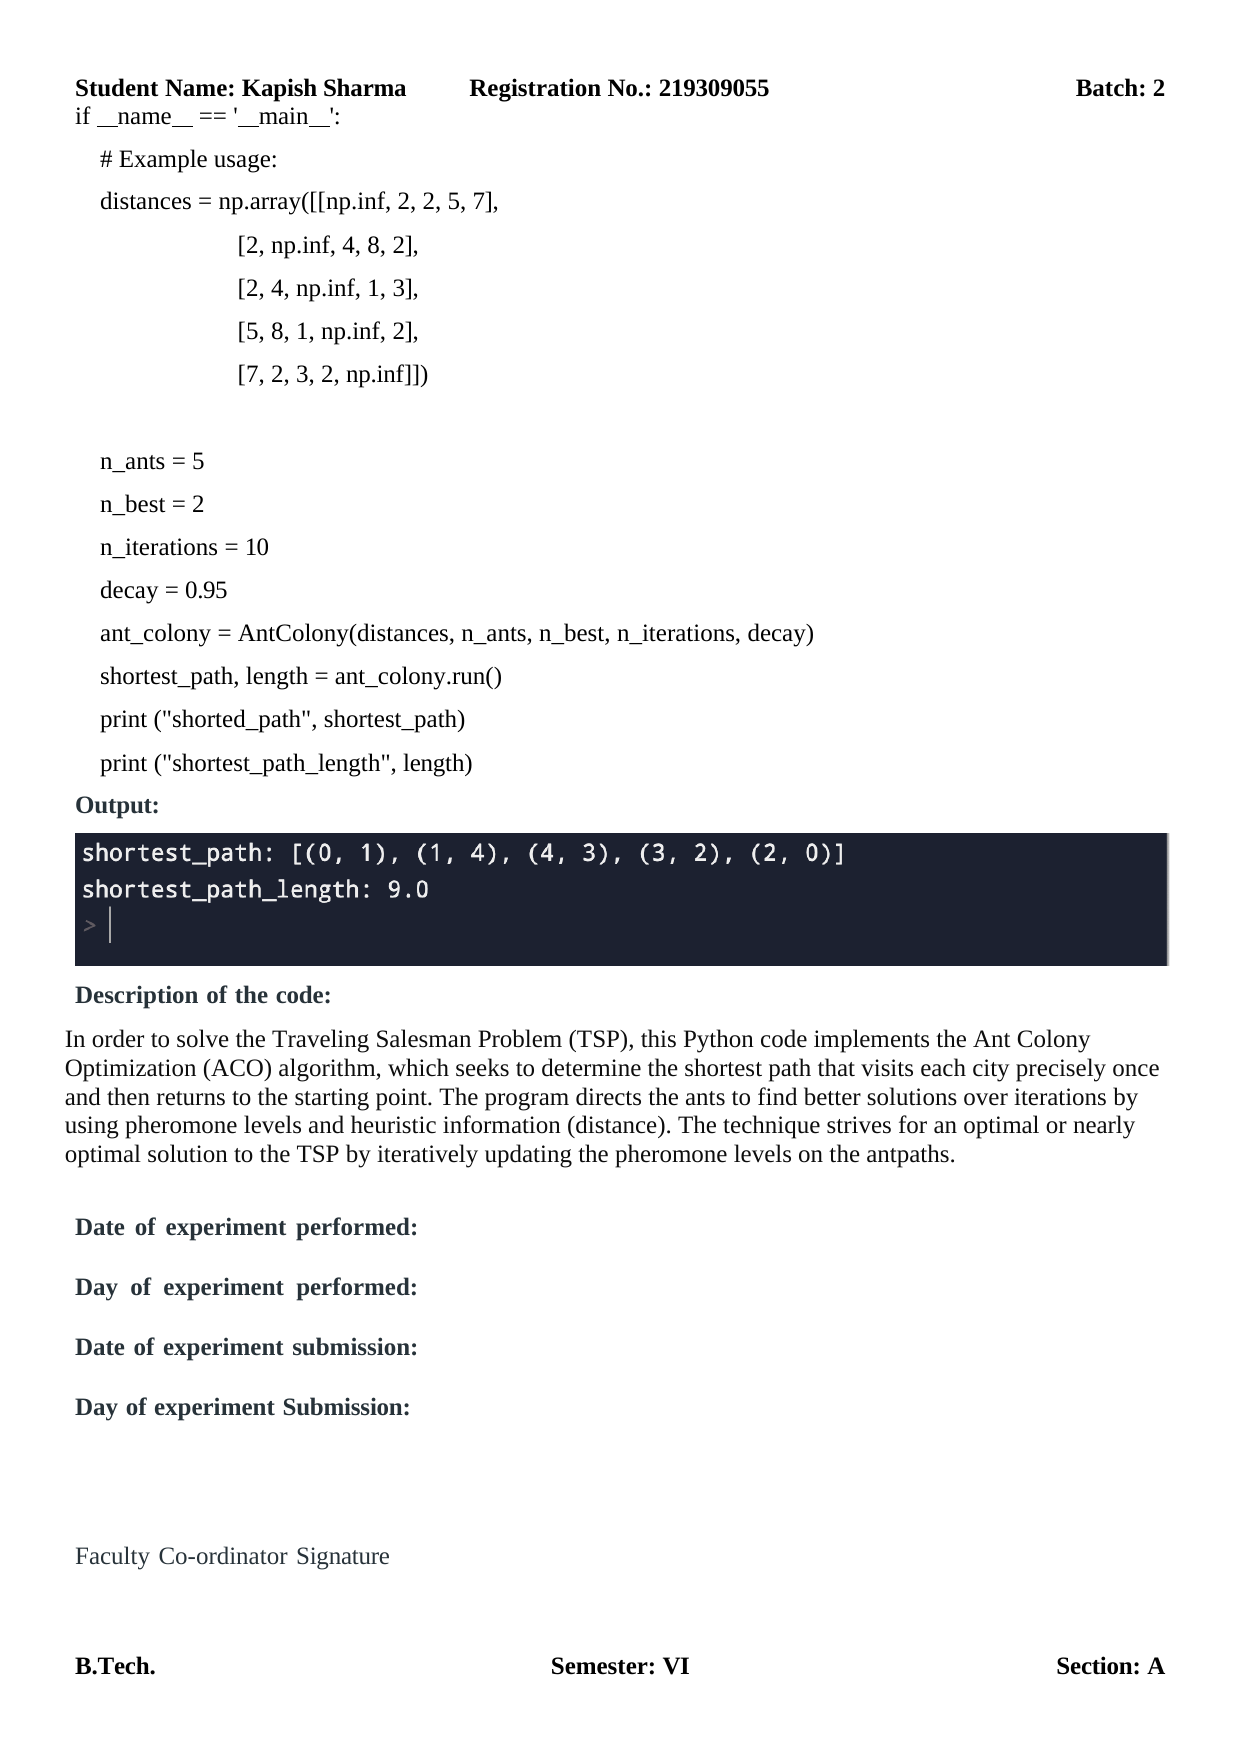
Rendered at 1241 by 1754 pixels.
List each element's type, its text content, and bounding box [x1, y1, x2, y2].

text Faculty Co-ordinator Signature [75, 1541, 1178, 1570]
text Description of the code: [75, 845, 1178, 1009]
text [2, np.inf, 4, 8, 2], [237, 230, 1178, 259]
text ant_colony = AntColony(distances, n_ants, n_best, n_iterations, decay) shortest_path, length = ant_colony.run() [100, 618, 926, 690]
subtitle Date of experiment performed: Day of experiment performed: Date of experiment submission: Day of experiment Submission: [75, 1212, 418, 1420]
text n_ants = 5 [100, 446, 1178, 474]
text if name == ' main ': # Example usage: [75, 101, 352, 173]
text distances = np.array([[np.inf, 2, 2, 5, 7], [100, 187, 1178, 216]
text print ("shorted_path", shortest_path) print ("shortest_path_length", length) [100, 704, 495, 777]
text [2, 4, np.inf, 1, 3], [237, 273, 1178, 302]
text n_iterations = 10 [100, 532, 1178, 561]
text In order to solve the Traveling Salesman Problem (TSP), this Python code implements the Ant Colony Optimization (ACO) algorithm, which seeks to determine the shortest path that visits each city precisely once and then returns to the starting point. The program directs the ants to find better solutions over iterations by using pheromone levels and heuristic information (distance). The technique strives for an optimal or nearly optimal solution to the TSP by iteratively updating the pheromone levels on the antpaths. [64, 1024, 1178, 1168]
subtitle Output: [75, 791, 1178, 820]
picture [75, 833, 1170, 845]
text [5, 8, 1, np.inf, 2], [237, 316, 1178, 345]
text decay = 0.95 [100, 575, 1178, 604]
text n_best = 2 [100, 489, 1178, 517]
text [7, 2, 3, 2, np.inf]]) [237, 359, 1178, 388]
